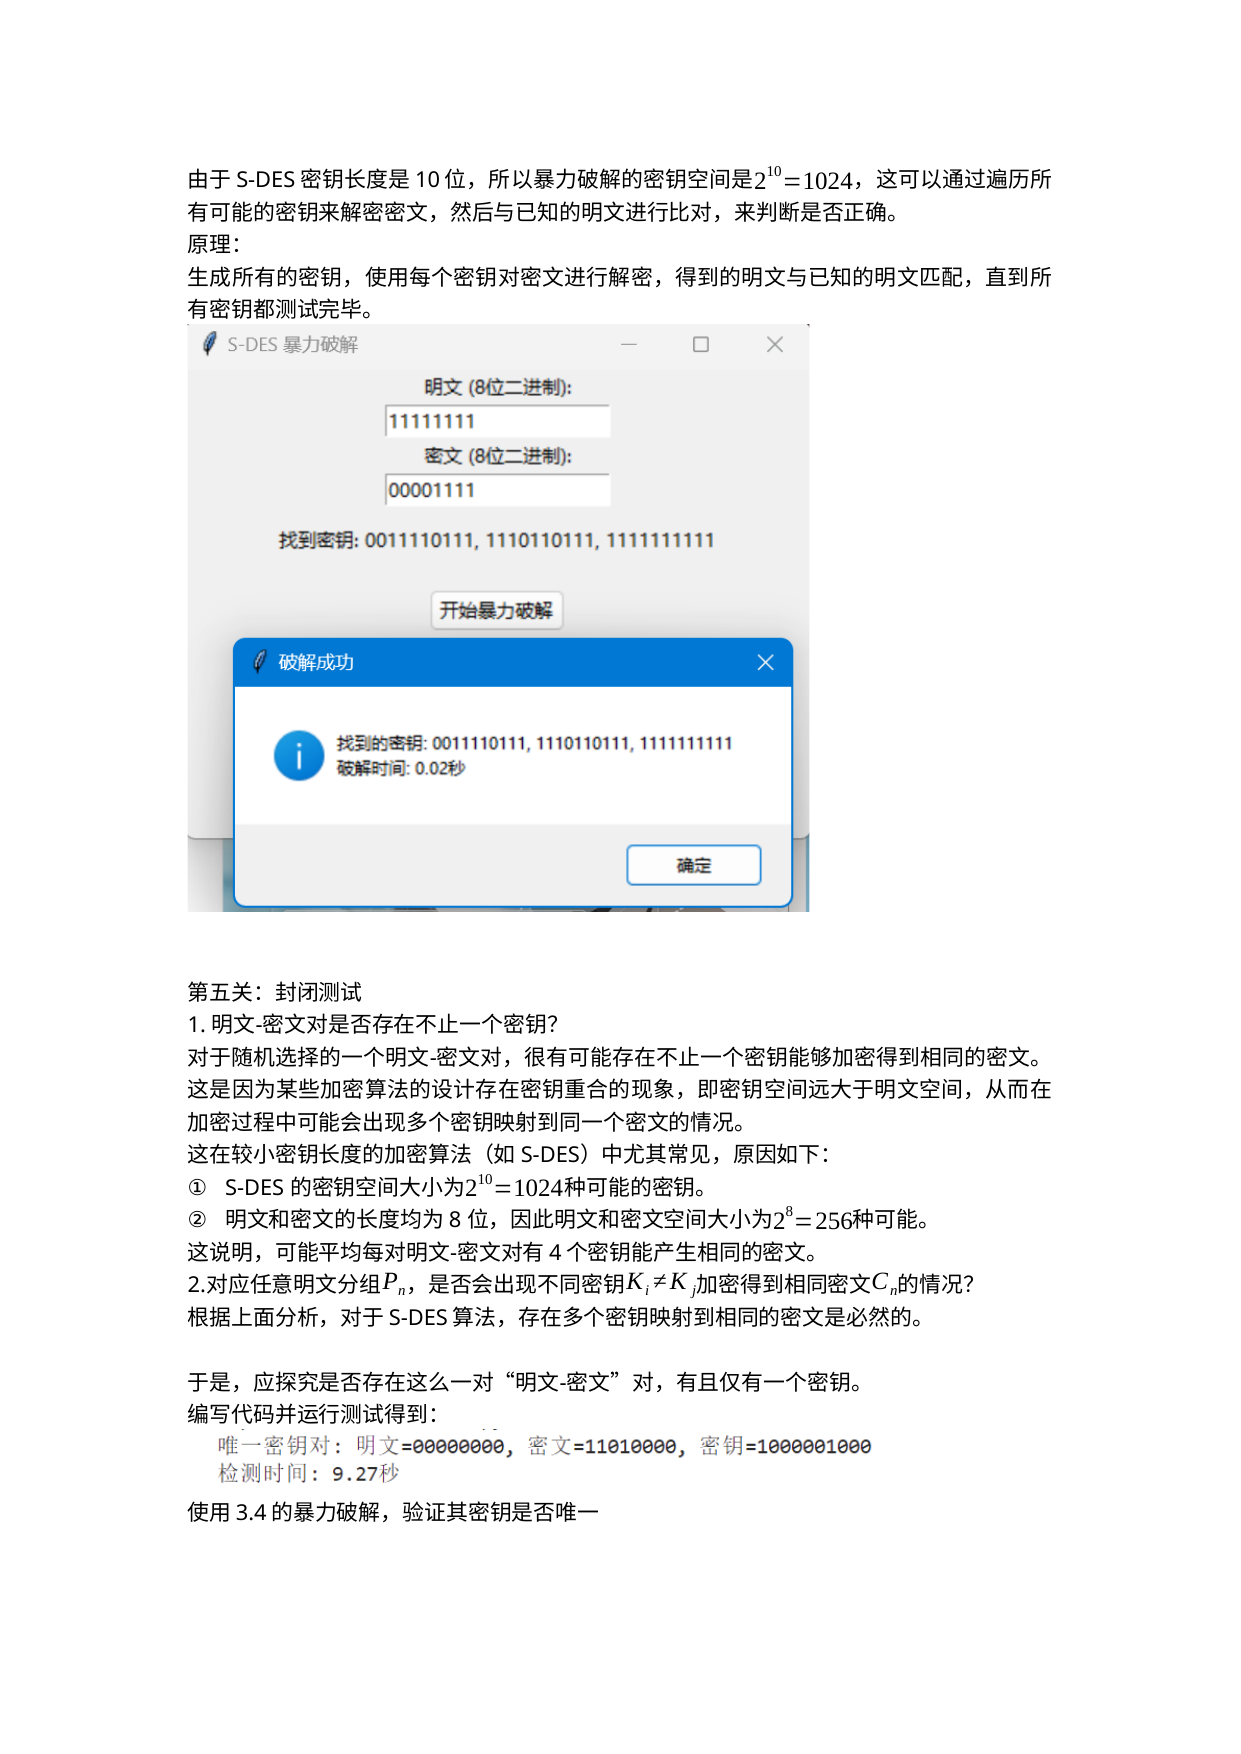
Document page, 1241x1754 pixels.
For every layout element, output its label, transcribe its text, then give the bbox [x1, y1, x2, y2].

picture [187, 324, 810, 912]
text 对于随机选择的一个明文-密文对，很有可能存在不止一个密钥能够加密得到相同的密文。这是因为某些加密算法的设计存在密钥重合的现象，即密钥空间远大于明文空间，从而在加密过程中可能会出现多个密钥映射到同一个密文的情况。 [187, 1039, 1053, 1137]
text 生成所有的密钥，使用每个密钥对密文进行解密，得到的明文与已知的明文匹配，直到所有密钥都测试完毕。 [187, 259, 1053, 324]
list 明文和密文的长度均为 8 位，因此明文和密文空间大小为种可能。 [187, 1202, 1053, 1234]
text 编写代码并运行测试得到： [187, 1397, 1053, 1429]
text 由于S-DES密钥长度是10位，所以暴力破解的密钥空间是，这可以通过遍历所有可能的密钥来解密密文，然后与已知的明文进行比对，来判断是否正确。 [187, 162, 1053, 227]
text 第五关：封闭测试 [187, 974, 1053, 1007]
text 根据上面分析，对于S-DES算法，存在多个密钥映射到相同的密文是必然的。 [187, 1299, 1053, 1332]
text 1. 明文-密文对是否存在不止一个密钥？ [187, 1007, 1053, 1039]
picture [187, 1429, 914, 1485]
text 原理： [187, 227, 1053, 259]
text 于是，应探究是否存在这么一对“明文-密文”对，有且仅有一个密钥。 [187, 1364, 1053, 1397]
text 这说明，可能平均每对明文-密文对有4个密钥能产生相同的密文。 [187, 1234, 1053, 1267]
list S-DES 的密钥空间大小为种可能的密钥。 [187, 1169, 1053, 1202]
text 2.对应任意明文分组，是否会出现不同密钥加密得到相同密文的情况？ [187, 1267, 1053, 1299]
text 这在较小密钥长度的加密算法（如 S-DES）中尤其常见，原因如下： [187, 1137, 1053, 1169]
text 使用3.4的暴力破解，验证其密钥是否唯一 [187, 1494, 1053, 1527]
